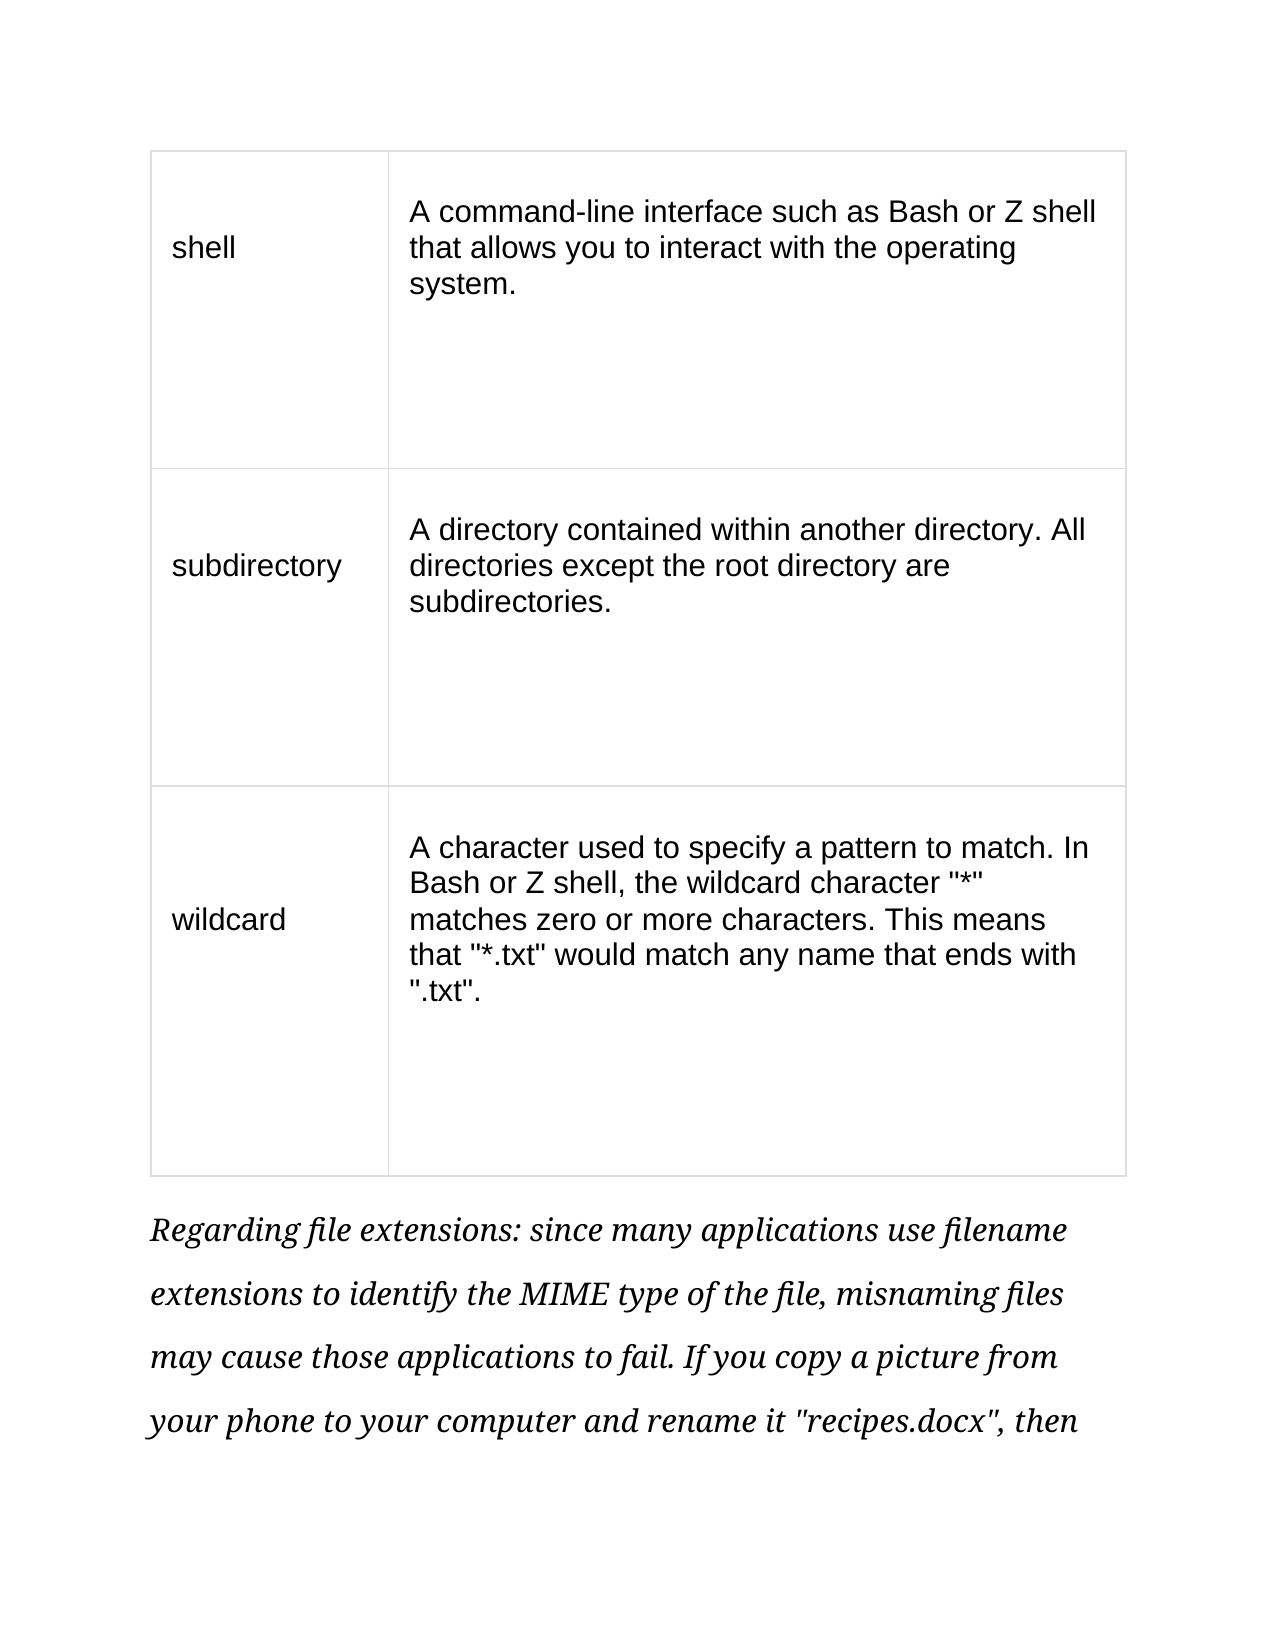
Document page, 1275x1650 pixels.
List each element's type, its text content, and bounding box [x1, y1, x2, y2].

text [150, 1208, 1125, 1442]
table_cell wildcard [152, 787, 388, 1175]
table_cell shell [152, 152, 388, 468]
table_cell A command-line interface such as Bash or Z shell that allows you to interact with the operating system. [389, 152, 1125, 468]
table_cell subdirectory [152, 469, 388, 785]
table_cell A directory contained within another directory. All directories except the root directory are subdirectories. [389, 469, 1125, 785]
table_cell A character used to specify a pattern to match. In Bash or Z shell, the wildcard character "*" matches zero or more characters. This means that "*.txt" would match any name that ends with ".txt". [389, 787, 1125, 1175]
